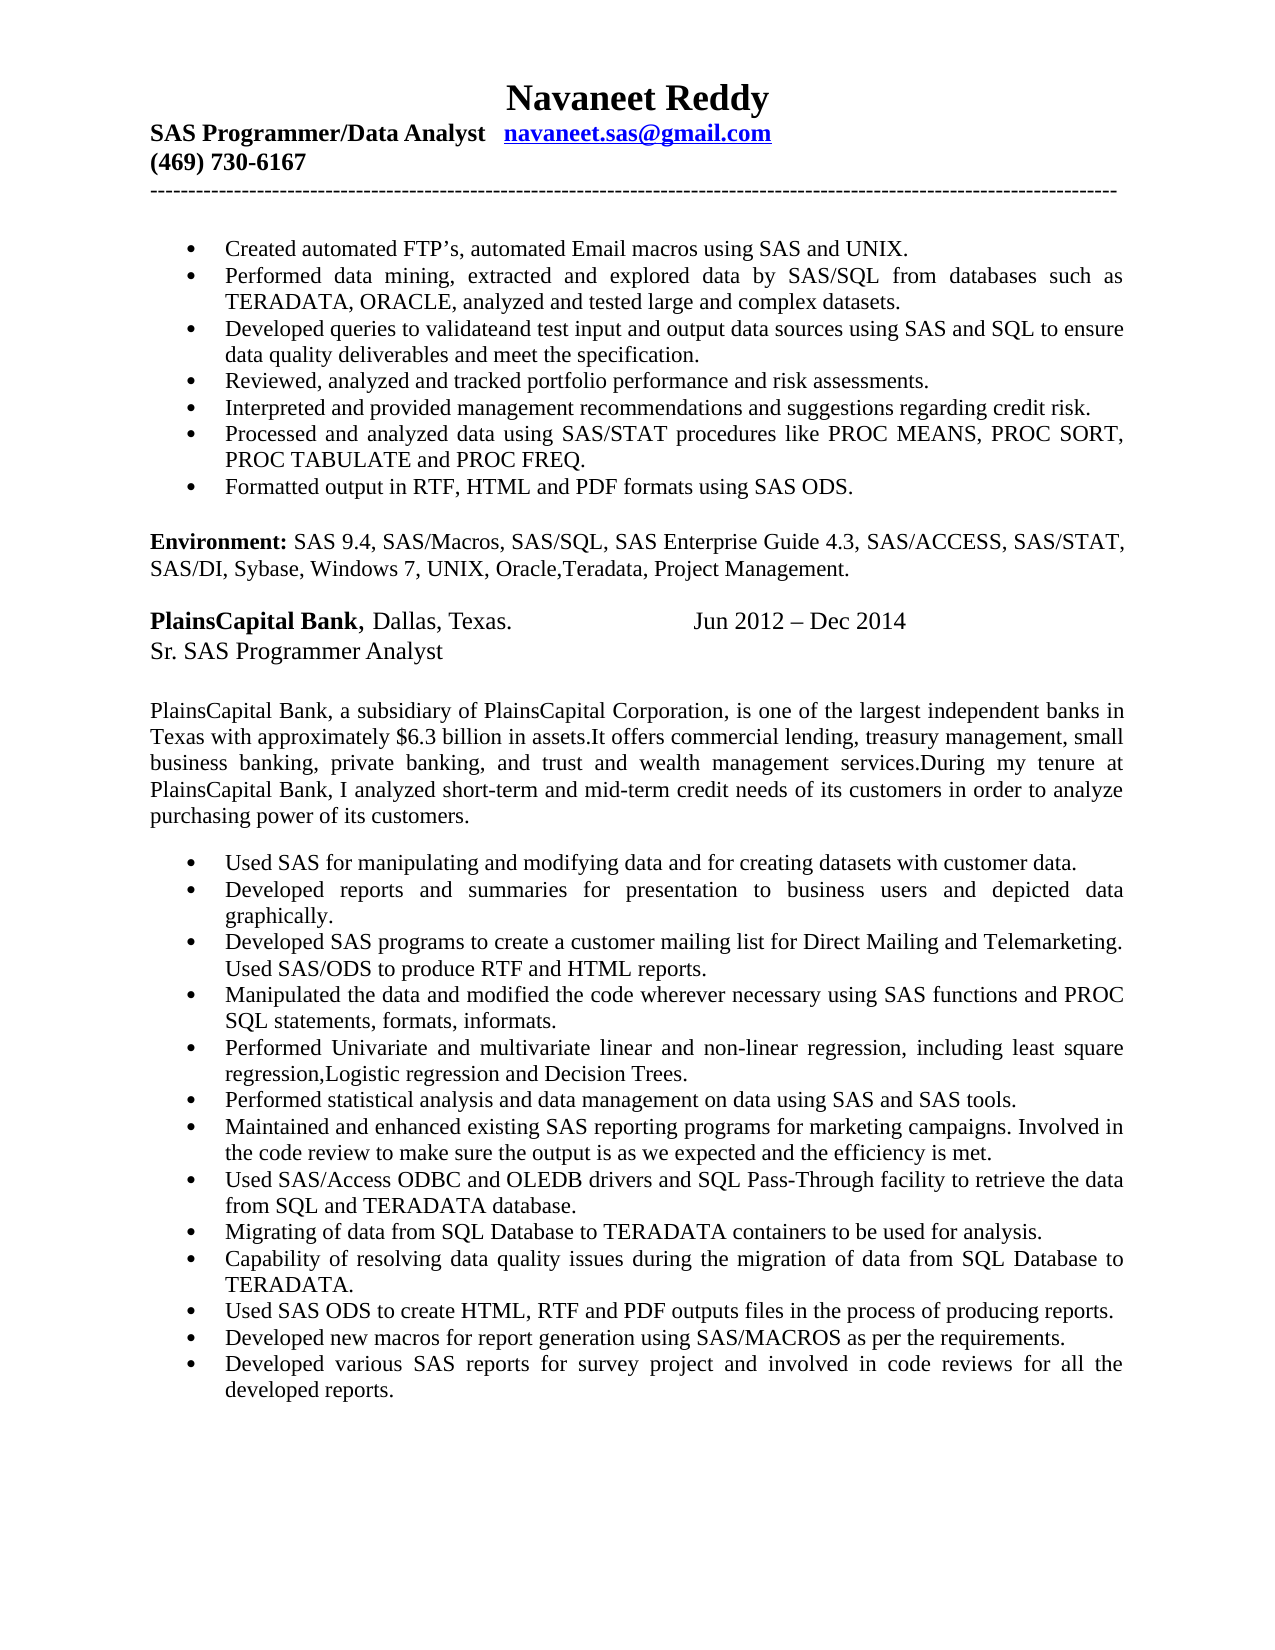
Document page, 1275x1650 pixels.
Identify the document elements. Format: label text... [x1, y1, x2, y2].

list Used SAS for manipulating and modifying data and for creating datasets with customer data. [187, 849, 1125, 876]
list Used SAS/Access ODBC and OLEDB drivers and SQL Pass-Through facility to retrieve the data from SQL and TERADATA database. [187, 1166, 1125, 1218]
list Performed statistical analysis and data management on data using SAS and SAS tools. [187, 1087, 1125, 1113]
list Formatted output in RTF, HTML and PDF formats using SAS ODS. [187, 473, 1125, 499]
list Developed new macros for report generation using SAS/MACROS as per the requirements. [187, 1324, 1125, 1350]
text Sr. SAS Programmer Analyst [150, 636, 1125, 665]
list Developed various SAS reports for survey project and involved in code reviews for all the developed reports. [187, 1350, 1125, 1403]
list Maintained and enhanced existing SAS reporting programs for marketing campaigns. Involved in the code review to make sure the output is as we expected and the efficiency is met. [187, 1113, 1125, 1166]
list Migrating of data from SQL Database to TERADATA containers to be used for analysis. [187, 1218, 1125, 1245]
list Developed SAS programs to create a customer mailing list for Direct Mailing and Telemarketing. Used SAS/ODS to produce RTF and HTML reports. [187, 928, 1125, 981]
list Manipulated the data and modified the code wherever necessary using SAS functions and PROC SQL statements, formats, informats. [187, 981, 1125, 1034]
text Environment: SAS 9.4, SAS/Macros, SAS/SQL, SAS Enterprise Guide 4.3, SAS/ACCESS, SAS/STAT, SAS/DI, Sybase, Windows 7, UNIX, Oracle,Teradata, Project Management. [150, 528, 1125, 581]
list Developed queries to validateand test input and output data sources using SAS and SQL to ensure data quality deliverables and meet the specification. [187, 314, 1125, 367]
list Capability of resolving data quality issues during the migration of data from SQL Database to TERADATA. [187, 1245, 1125, 1297]
text PlainsCapital Bank, Dallas, Texas. Jun 2012 – Dec 2014 [150, 602, 1125, 635]
list Used SAS ODS to create HTML, RTF and PDF outputs files in the process of producing reports. [187, 1297, 1125, 1324]
list Reviewed, analyzed and tracked portfolio performance and risk assessments. [187, 367, 1125, 394]
list Processed and analyzed data using SAS/STAT procedures like PROC MEANS, PROC SORT, PROC TABULATE and PROC FREQ. [187, 420, 1125, 473]
list Performed Univariate and multivariate linear and non-linear regression, including least square regression,Logistic regression and Decision Trees. [187, 1034, 1125, 1087]
list Created automated FTP’s, automated Email macros using SAS and UNIX. [187, 236, 1125, 262]
list Performed data mining, extracted and explored data by SAS/SQL from databases such as TERADATA, ORACLE, analyzed and tested large and complex datasets. [187, 262, 1125, 314]
list Developed reports and summaries for presentation to business users and depicted data graphically. [187, 876, 1125, 928]
list Interpreted and provided management recommendations and suggestions regarding credit risk. [187, 394, 1125, 420]
text PlainsCapital Bank, a subsidiary of PlainsCapital Corporation, is one of the largest independent banks in Texas with approximately $6.3 billion in assets.It offers commercial lending, treasury management, small business banking, private banking, and trust and wealth management services.During my tenure at PlainsCapital Bank, I analyzed short-term and mid-term credit needs of its customers in order to analyze purchasing power of its customers. [150, 697, 1125, 828]
